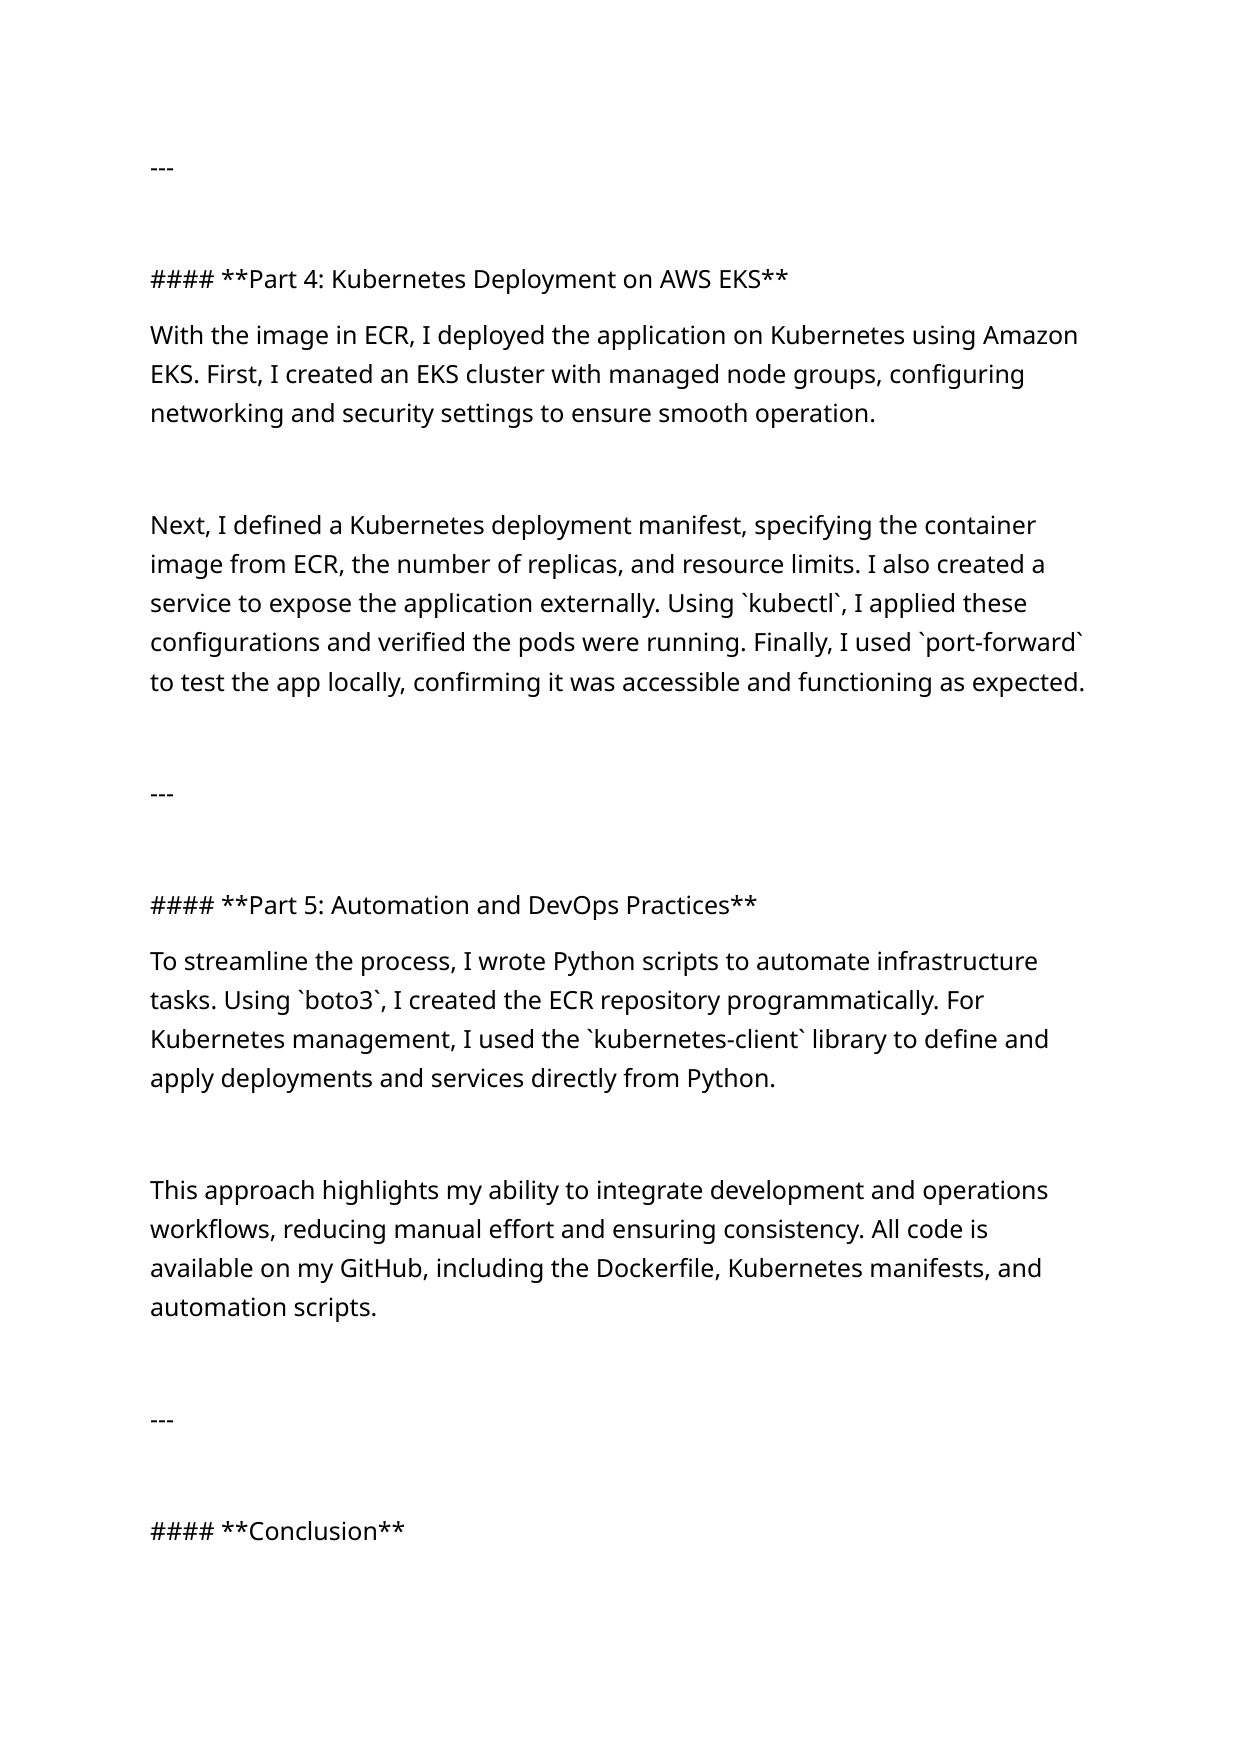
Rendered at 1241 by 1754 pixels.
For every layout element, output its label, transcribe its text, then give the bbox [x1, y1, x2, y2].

text #### **Part 4: Kubernetes Deployment on AWS EKS** [150, 262, 1090, 296]
text To streamline the process, I wrote Python scripts to automate infrastructure tasks. Using `boto3`, I created the ECR repository programmatically. For Kubernetes management, I used the `kubernetes-client` library to define and apply deployments and services directly from Python. [150, 943, 1090, 1095]
text This approach highlights my ability to integrate development and operations workflows, reducing manual effort and ensuring consistency. All code is available on my GitHub, including the Dockerfile, Kubernetes manifests, and automation scripts. [150, 1172, 1090, 1324]
text --- [150, 776, 1090, 810]
text --- [150, 150, 1090, 184]
text --- [150, 1402, 1090, 1436]
text #### **Conclusion** [150, 1513, 1090, 1547]
text Next, I defined a Kubernetes deployment manifest, specifying the container image from ECR, the number of replicas, and resource limits. I also created a service to expose the application externally. Using `kubectl`, I applied these configurations and verified the pods were running. Finally, I used `port-forward` to test the app locally, confirming it was accessible and functioning as expected. [150, 507, 1090, 698]
text #### **Part 5: Automation and DevOps Practices** [150, 887, 1090, 922]
text With the image in ECR, I deployed the application on Kubernetes using Amazon EKS. First, I created an EKS cluster with managed node groups, configuring networking and security settings to ensure smooth operation. [150, 317, 1090, 430]
